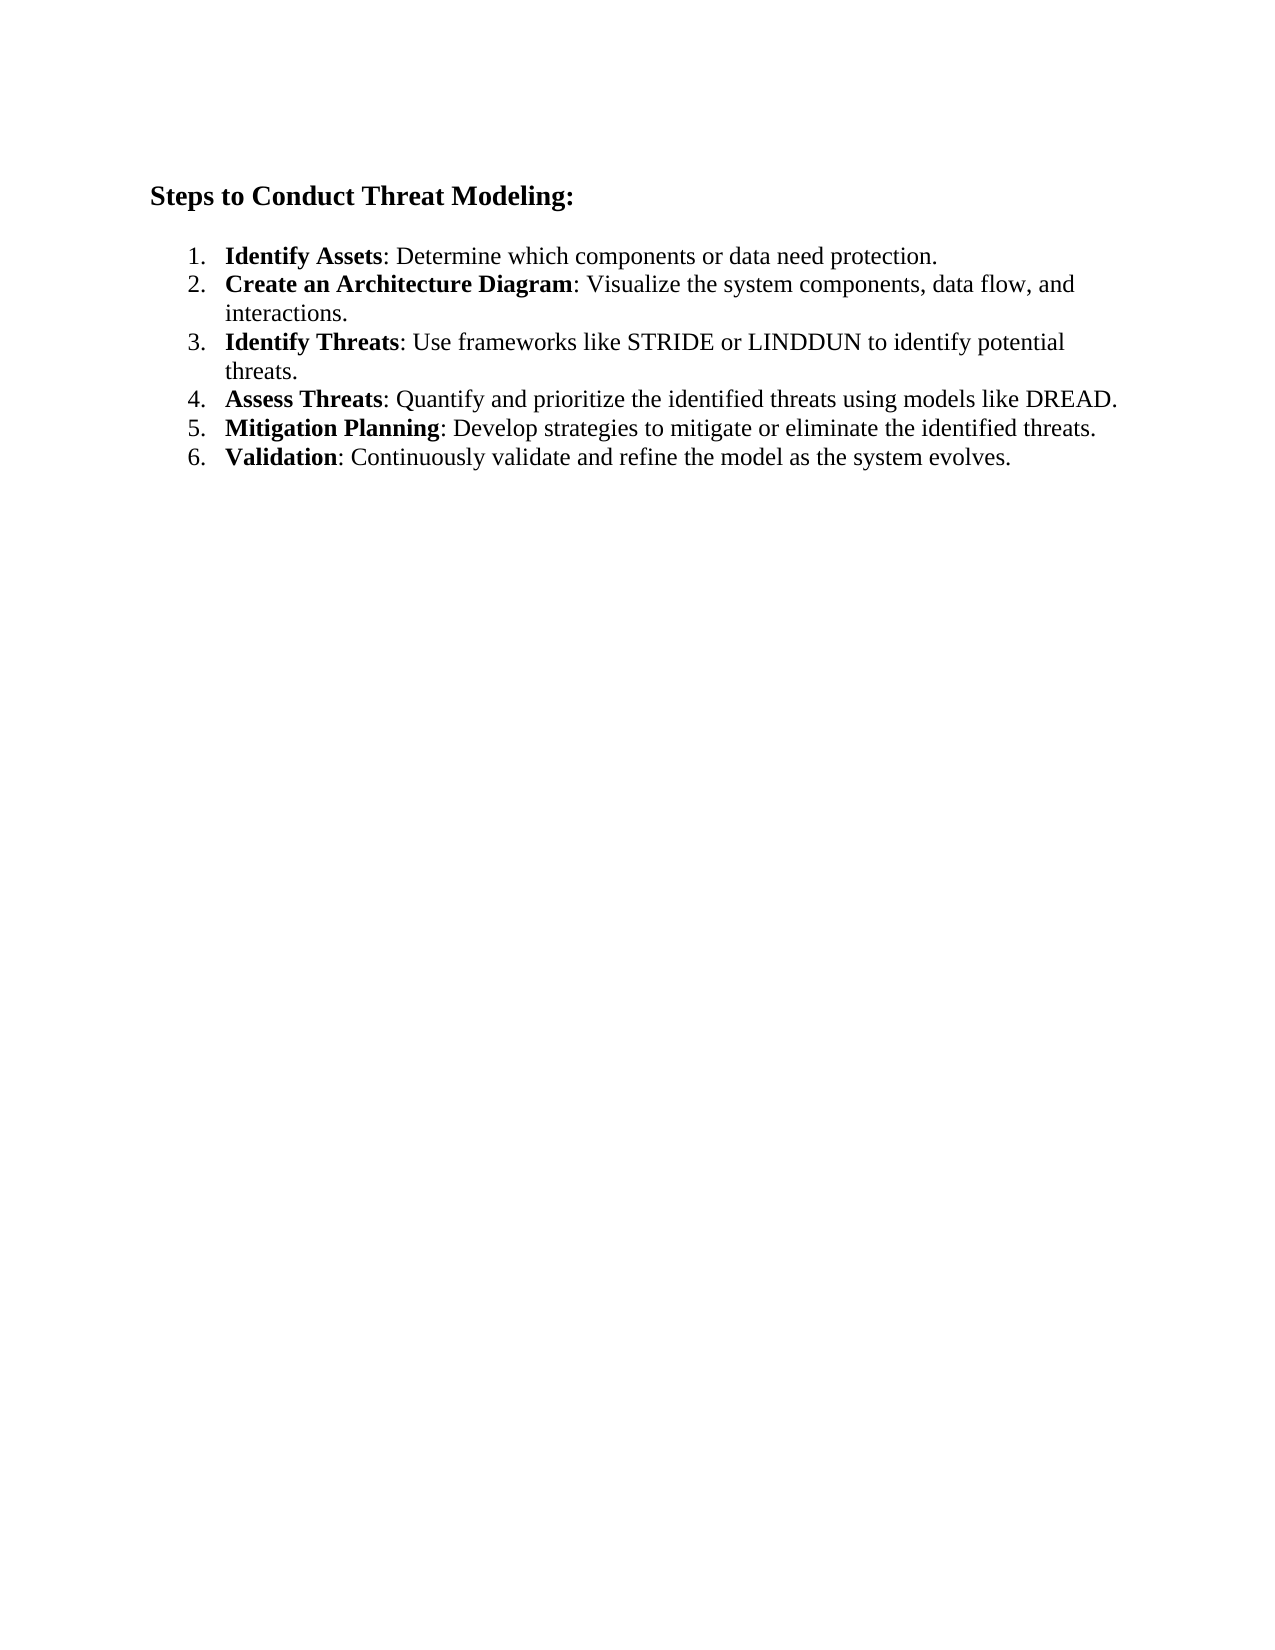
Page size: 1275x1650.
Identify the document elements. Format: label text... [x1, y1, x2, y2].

list Validation: Continuously validate and refine the model as the system evolves. [187, 442, 1125, 471]
list Identify Assets: Determine which components or data need protection. [187, 241, 1125, 269]
list Identify Threats: Use frameworks like STRIDE or LINDDUN to identify potential threats. [187, 327, 1125, 384]
list Create an Architecture Diagram: Visualize the system components, data flow, and interactions. [187, 269, 1125, 327]
list Assess Threats: Quantify and prioritize the identified threats using models like DREAD. [187, 384, 1125, 413]
text Steps to Conduct Threat Modeling: [150, 179, 1125, 212]
list Mitigation Planning: Develop strategies to mitigate or eliminate the identified threats. [187, 413, 1125, 442]
